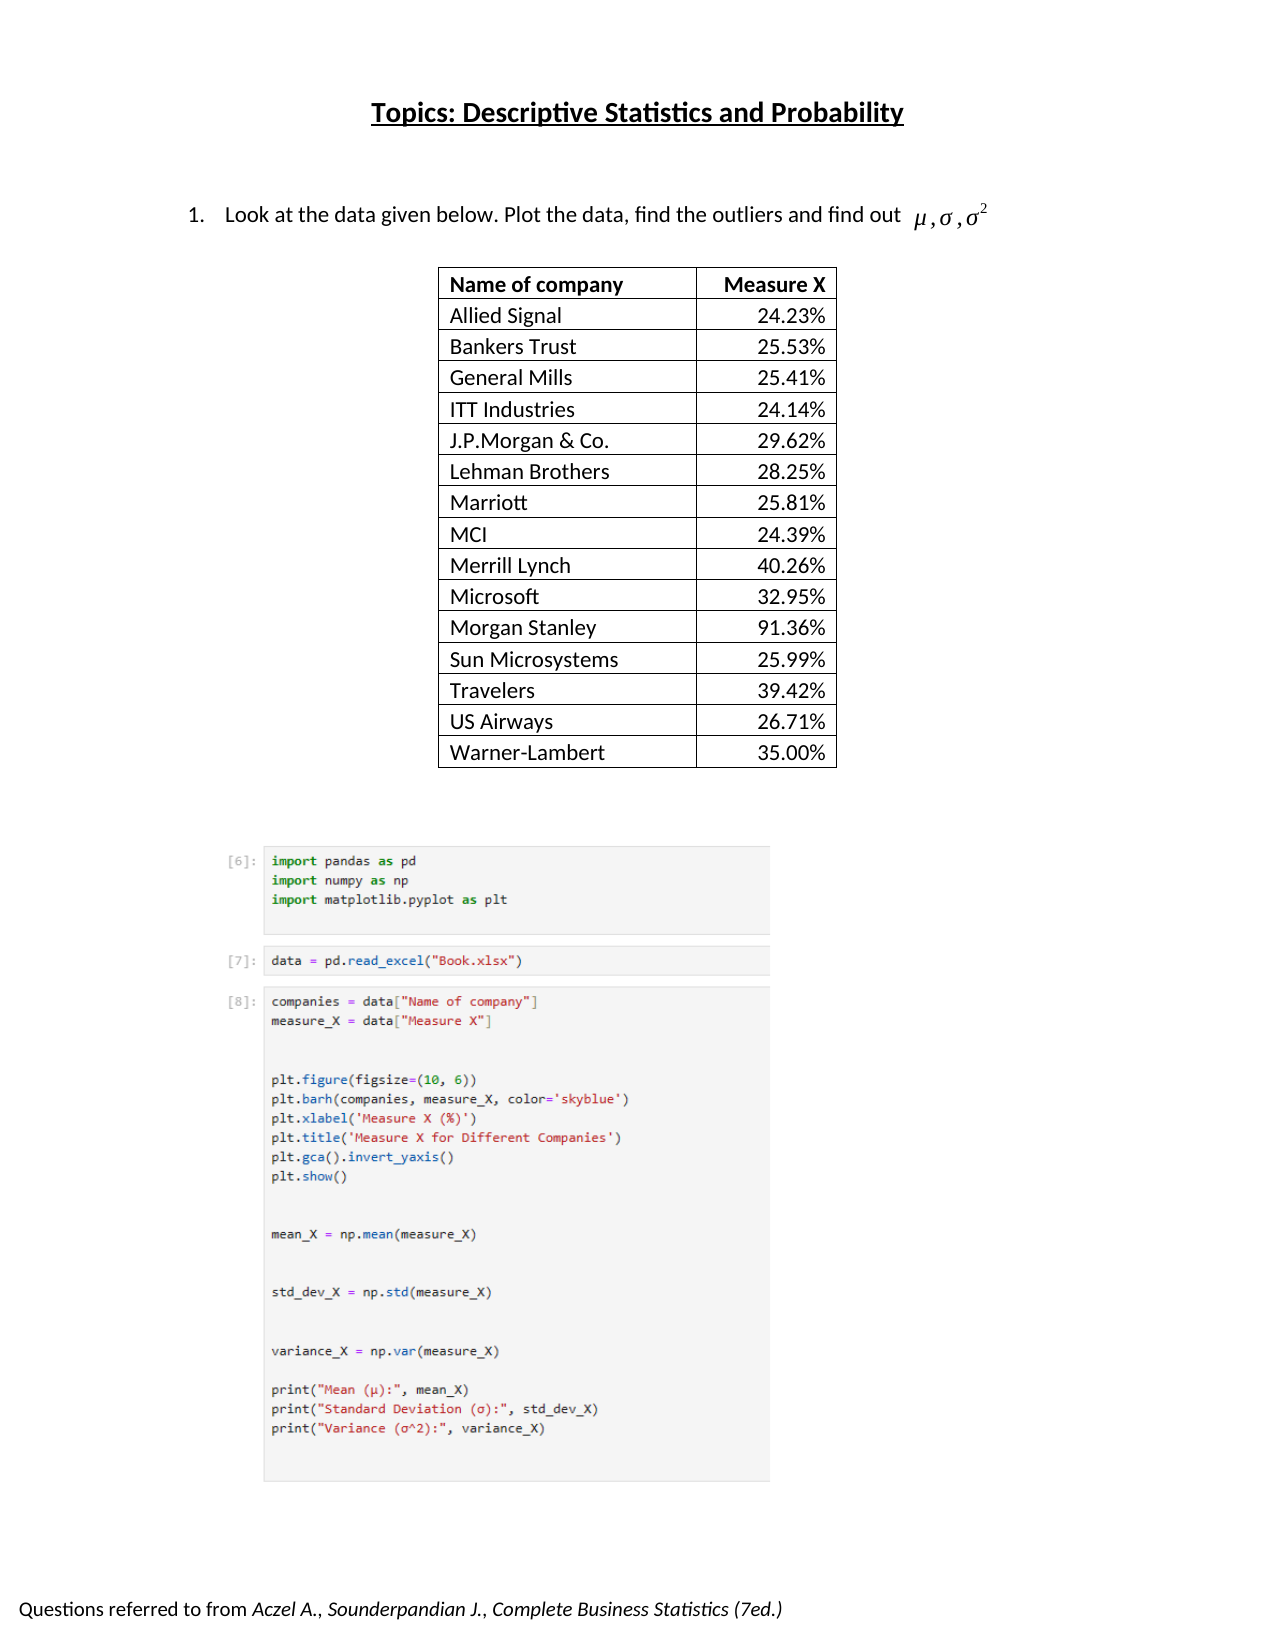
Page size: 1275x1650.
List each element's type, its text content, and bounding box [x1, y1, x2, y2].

table_cell Morgan Stanley [439, 611, 696, 642]
table_cell 24.23% [697, 299, 836, 329]
picture [225, 832, 771, 1484]
table_cell Warner-Lambert [439, 736, 696, 767]
list Look at the data given below. Plot the data, find the outliers and find out [187, 199, 1125, 230]
table_cell MCI [439, 518, 696, 548]
table_cell 24.39% [697, 518, 836, 548]
table_cell 25.81% [697, 486, 836, 517]
table_cell Microsoft [439, 580, 696, 610]
table_cell 24.14% [697, 393, 836, 423]
text Topics: Descriptive Statistics and Probability [150, 94, 1125, 129]
table_cell 26.71% [697, 705, 836, 735]
table_cell 29.62% [697, 424, 836, 454]
table_cell Lehman Brothers [439, 455, 696, 485]
table_cell 91.36% [697, 611, 836, 642]
table_header Measure X [697, 268, 836, 298]
table_header Name of company [439, 268, 696, 298]
table_cell 35.00% [697, 736, 836, 767]
table_cell General Mills [439, 361, 696, 392]
table_cell 40.26% [697, 549, 836, 579]
table_cell Bankers Trust [439, 330, 696, 360]
table_cell Merrill Lynch [439, 549, 696, 579]
table_cell 25.99% [697, 643, 836, 673]
table_cell 32.95% [697, 580, 836, 610]
table_cell 25.53% [697, 330, 836, 360]
table_cell Travelers [439, 674, 696, 704]
table_cell Sun Microsystems [439, 643, 696, 673]
table_cell 39.42% [697, 674, 836, 704]
table_cell US Airways [439, 705, 696, 735]
table_cell 25.41% [697, 361, 836, 392]
table_cell ITT Industries [439, 393, 696, 423]
table_cell Marriott [439, 486, 696, 517]
table_cell J.P.Morgan & Co. [439, 424, 696, 454]
table_cell Allied Signal [439, 299, 696, 329]
table_cell 28.25% [697, 455, 836, 485]
